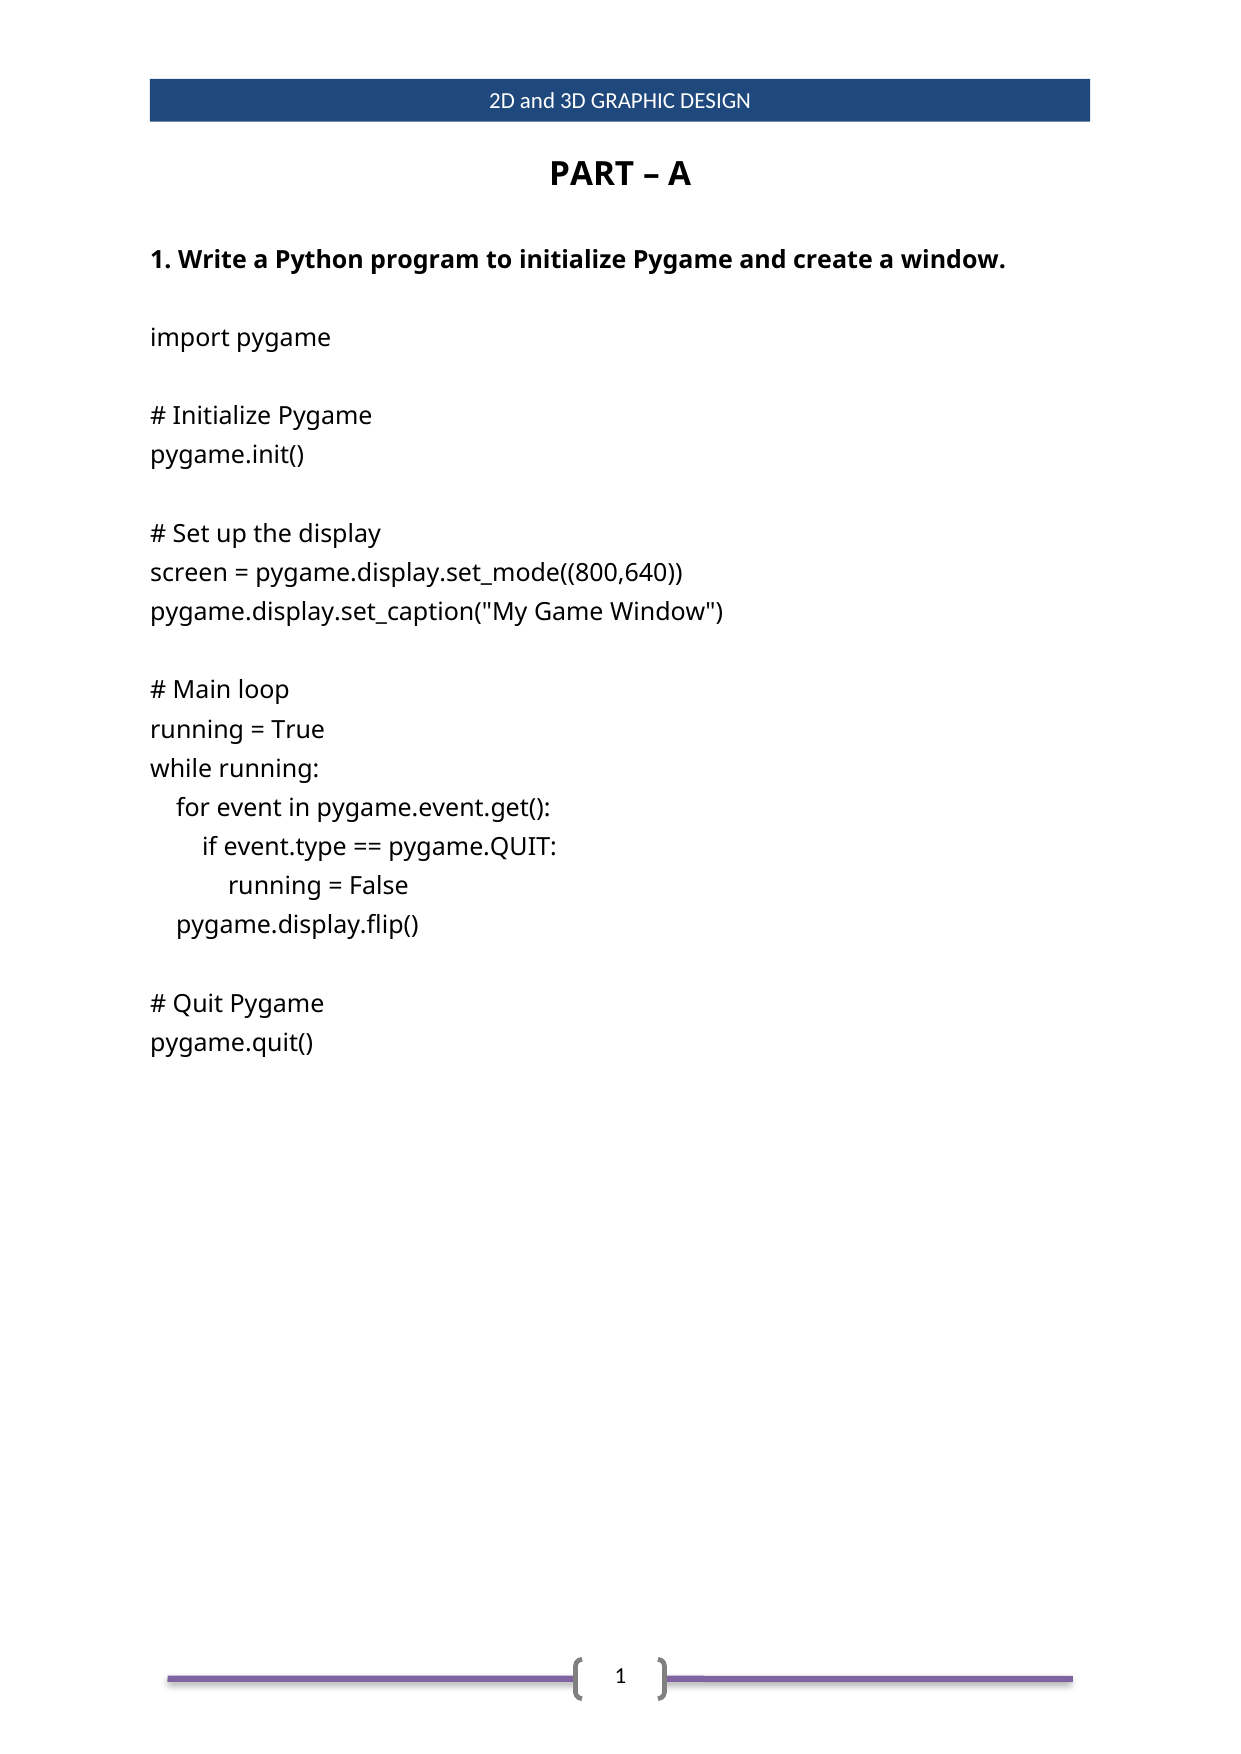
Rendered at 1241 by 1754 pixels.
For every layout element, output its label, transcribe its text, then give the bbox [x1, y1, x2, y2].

text # Quit Pygame [150, 986, 1090, 1019]
text import pygame [150, 320, 1090, 354]
text pygame.display.set_caption("My Game Window") [150, 594, 1090, 628]
text # Main loop [150, 672, 1090, 706]
text running = False [150, 868, 1090, 902]
text if event.type == pygame.QUIT: [150, 829, 1090, 863]
text pygame.init() [150, 437, 1090, 471]
text # Set up the display [150, 516, 1090, 549]
text PART – A [150, 150, 1090, 195]
text for event in pygame.event.get(): [150, 790, 1090, 824]
text pygame.quit() [150, 1025, 1090, 1130]
text pygame.display.flip() [150, 907, 1090, 941]
text screen = pygame.display.set_mode((800,640)) [150, 555, 1090, 589]
text # Initialize Pygame [150, 398, 1090, 432]
text running = True [150, 711, 1090, 745]
text while running: [150, 751, 1090, 784]
text 1. Write a Python program to initialize Pygame and create a window. [150, 241, 1090, 275]
